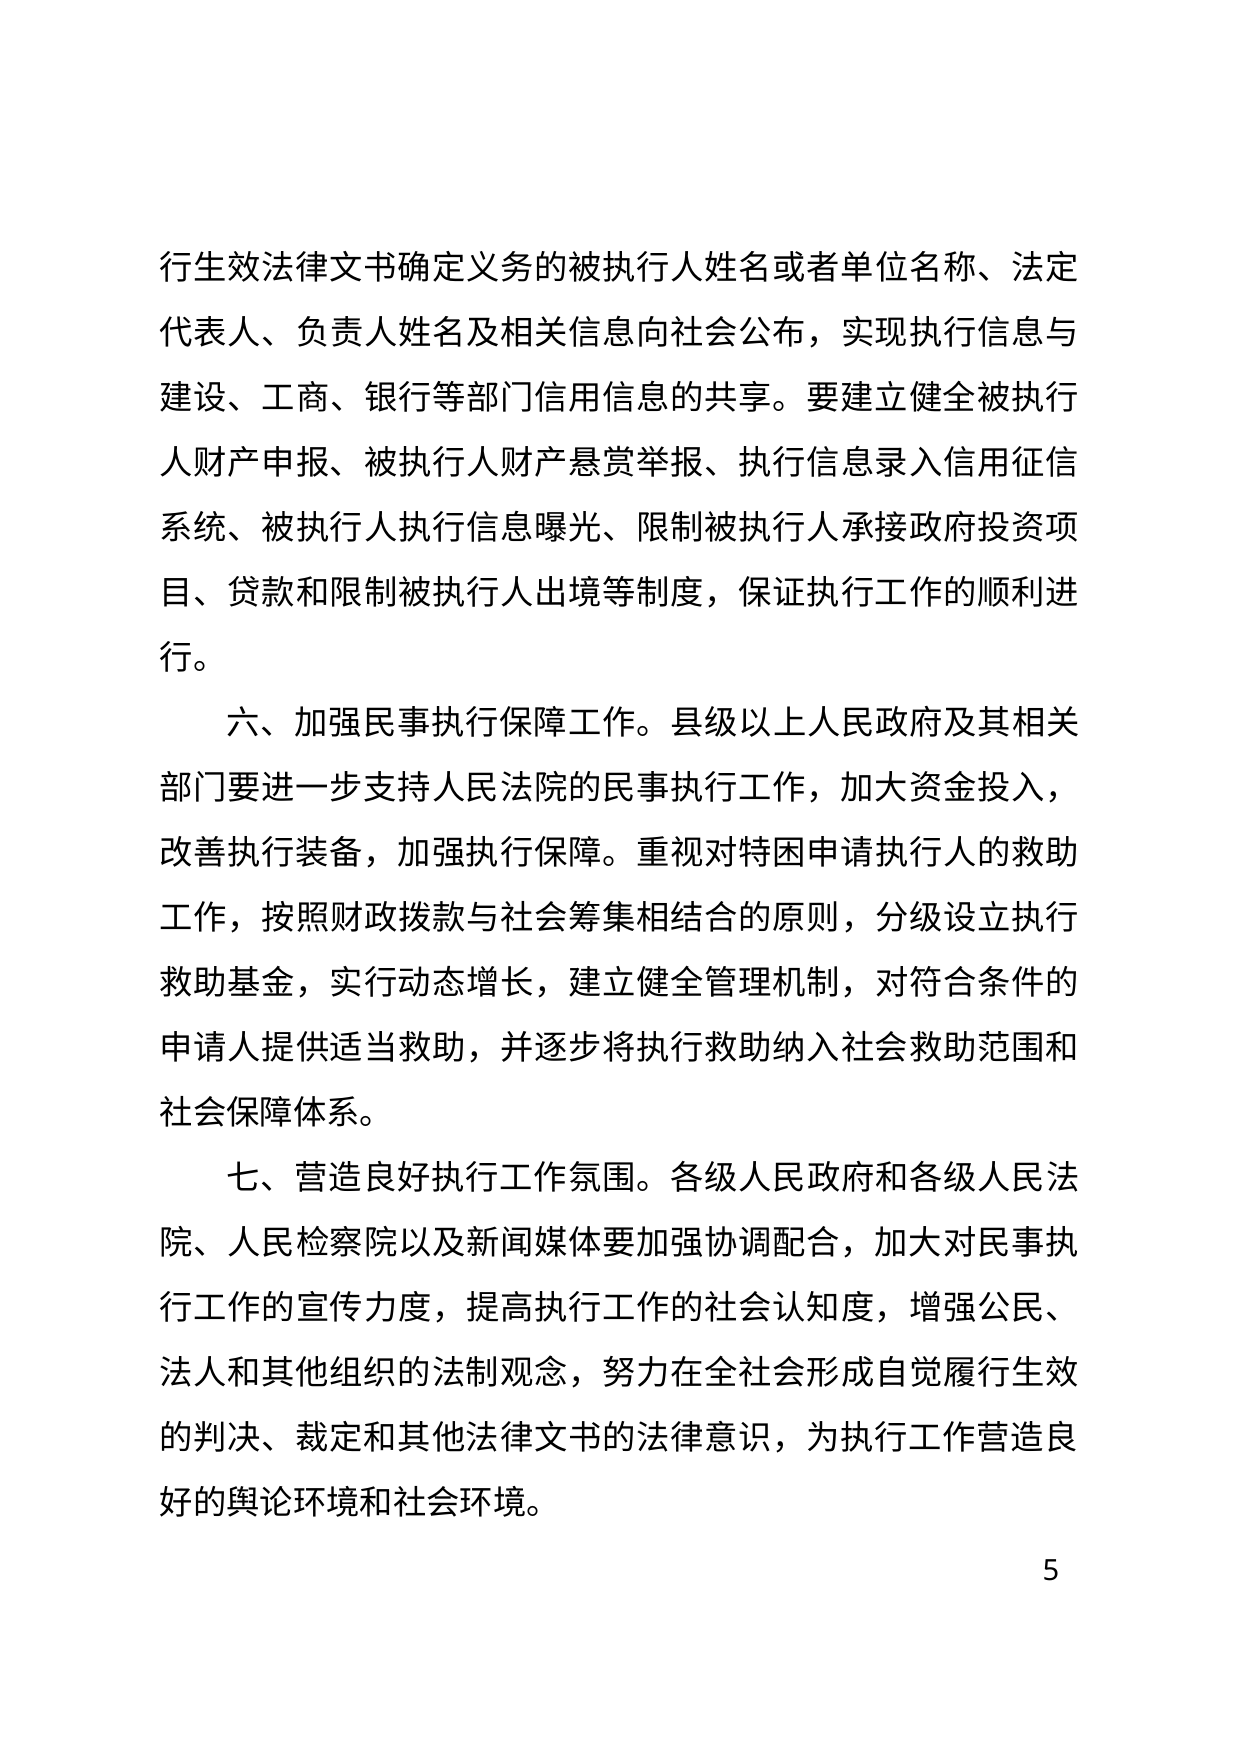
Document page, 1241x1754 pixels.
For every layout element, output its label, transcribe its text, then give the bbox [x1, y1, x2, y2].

text 六、加强民事执行保障工作。县级以上人民政府及其相关部门要进一步支持人民法院的民事执行工作，加大资金投入，改善执行装备，加强执行保障。重视对特困申请执行人的救助工作，按照财政拨款与社会筹集相结合的原则，分级设立执行救助基金，实行动态增长，建立健全管理机制，对符合条件的申请人提供适当救助，并逐步将执行救助纳入社会救助范围和社会保障体系。 [159, 688, 1081, 1143]
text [159, 233, 1081, 688]
text 七、营造良好执行工作氛围。各级人民政府和各级人民法院、人民检察院以及新闻媒体要加强协调配合，加大对民事执行工作的宣传力度，提高执行工作的社会认知度，增强公民、法人和其他组织的法制观念，努力在全社会形成自觉履行生效的判决、裁定和其他法律文书的法律意识，为执行工作营造良好的舆论环境和社会环境。 [159, 1143, 1081, 1533]
